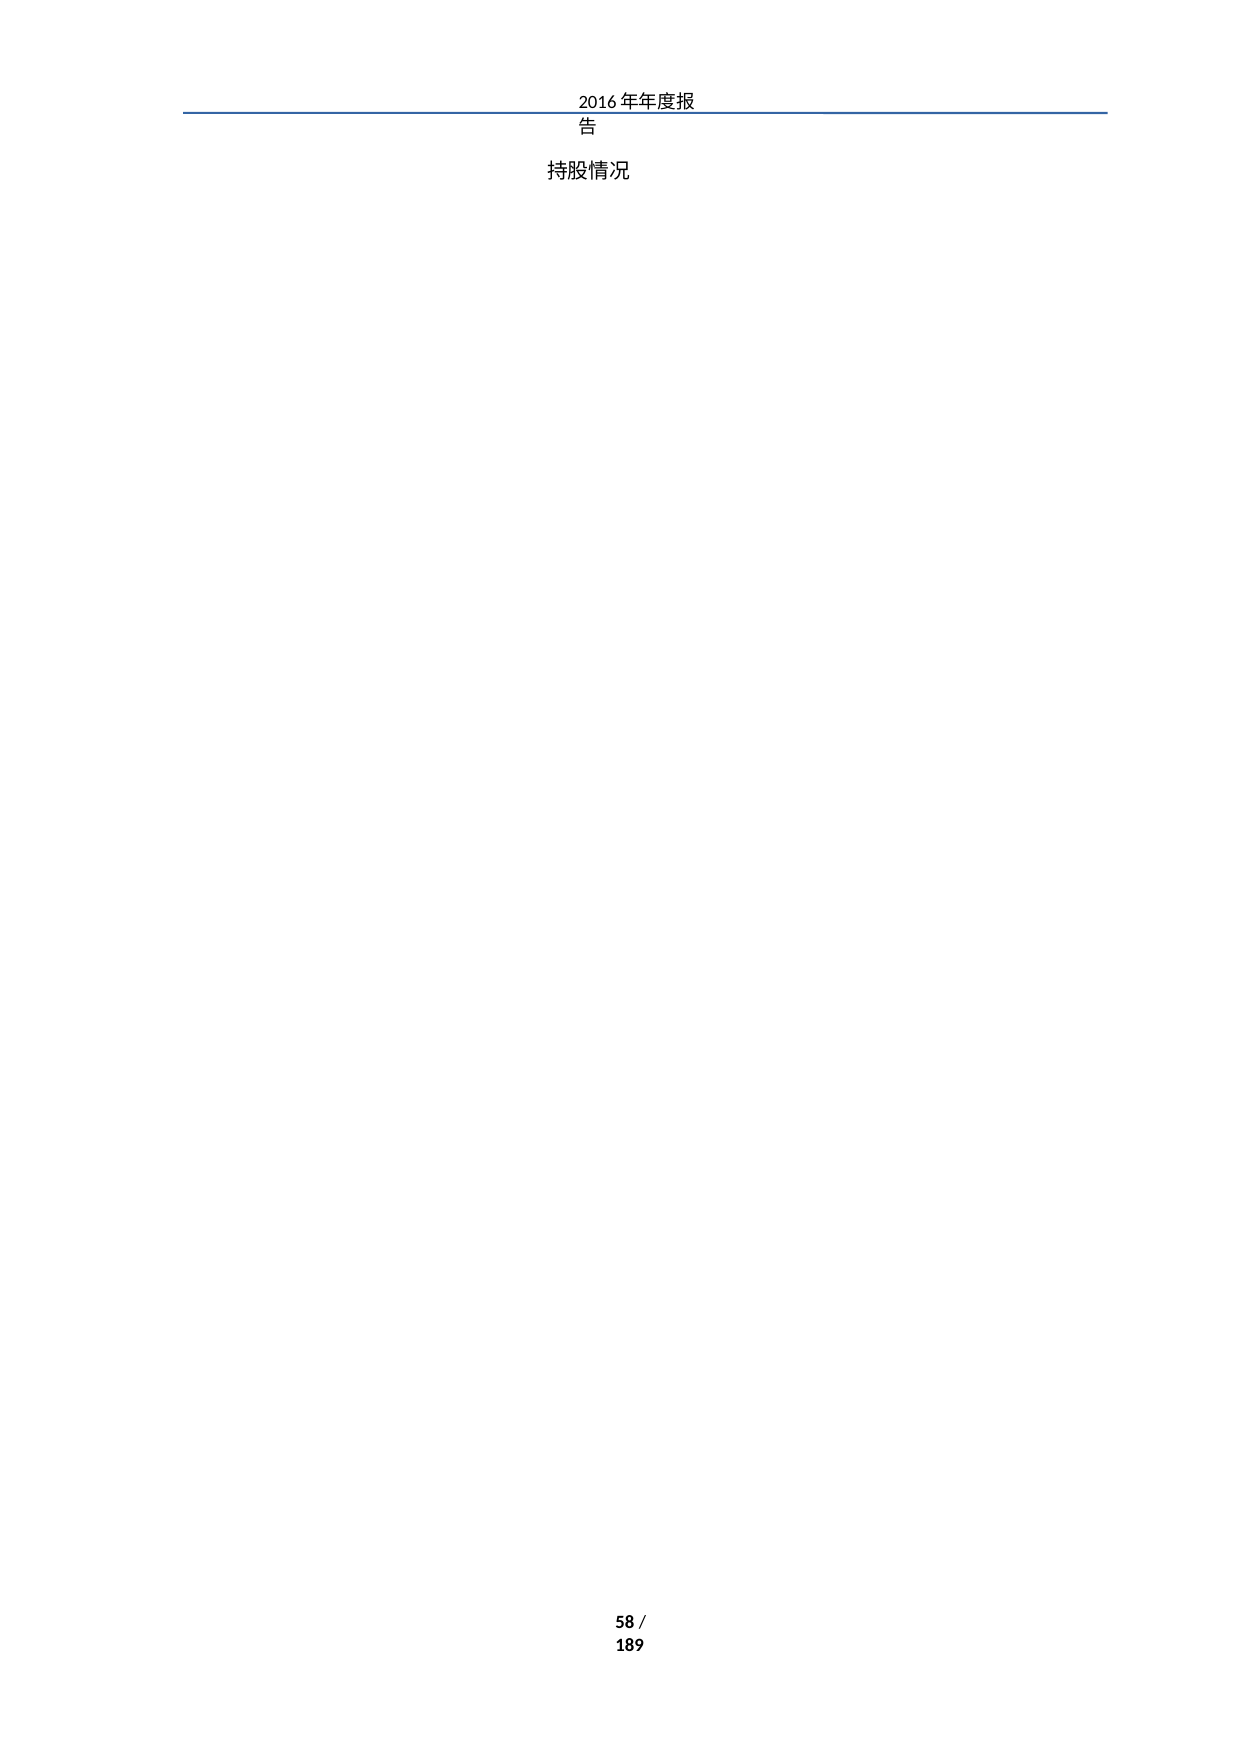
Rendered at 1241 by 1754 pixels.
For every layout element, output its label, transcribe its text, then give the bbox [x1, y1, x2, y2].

text 单位:股 前十名股东持股情况 [547, 155, 1214, 184]
